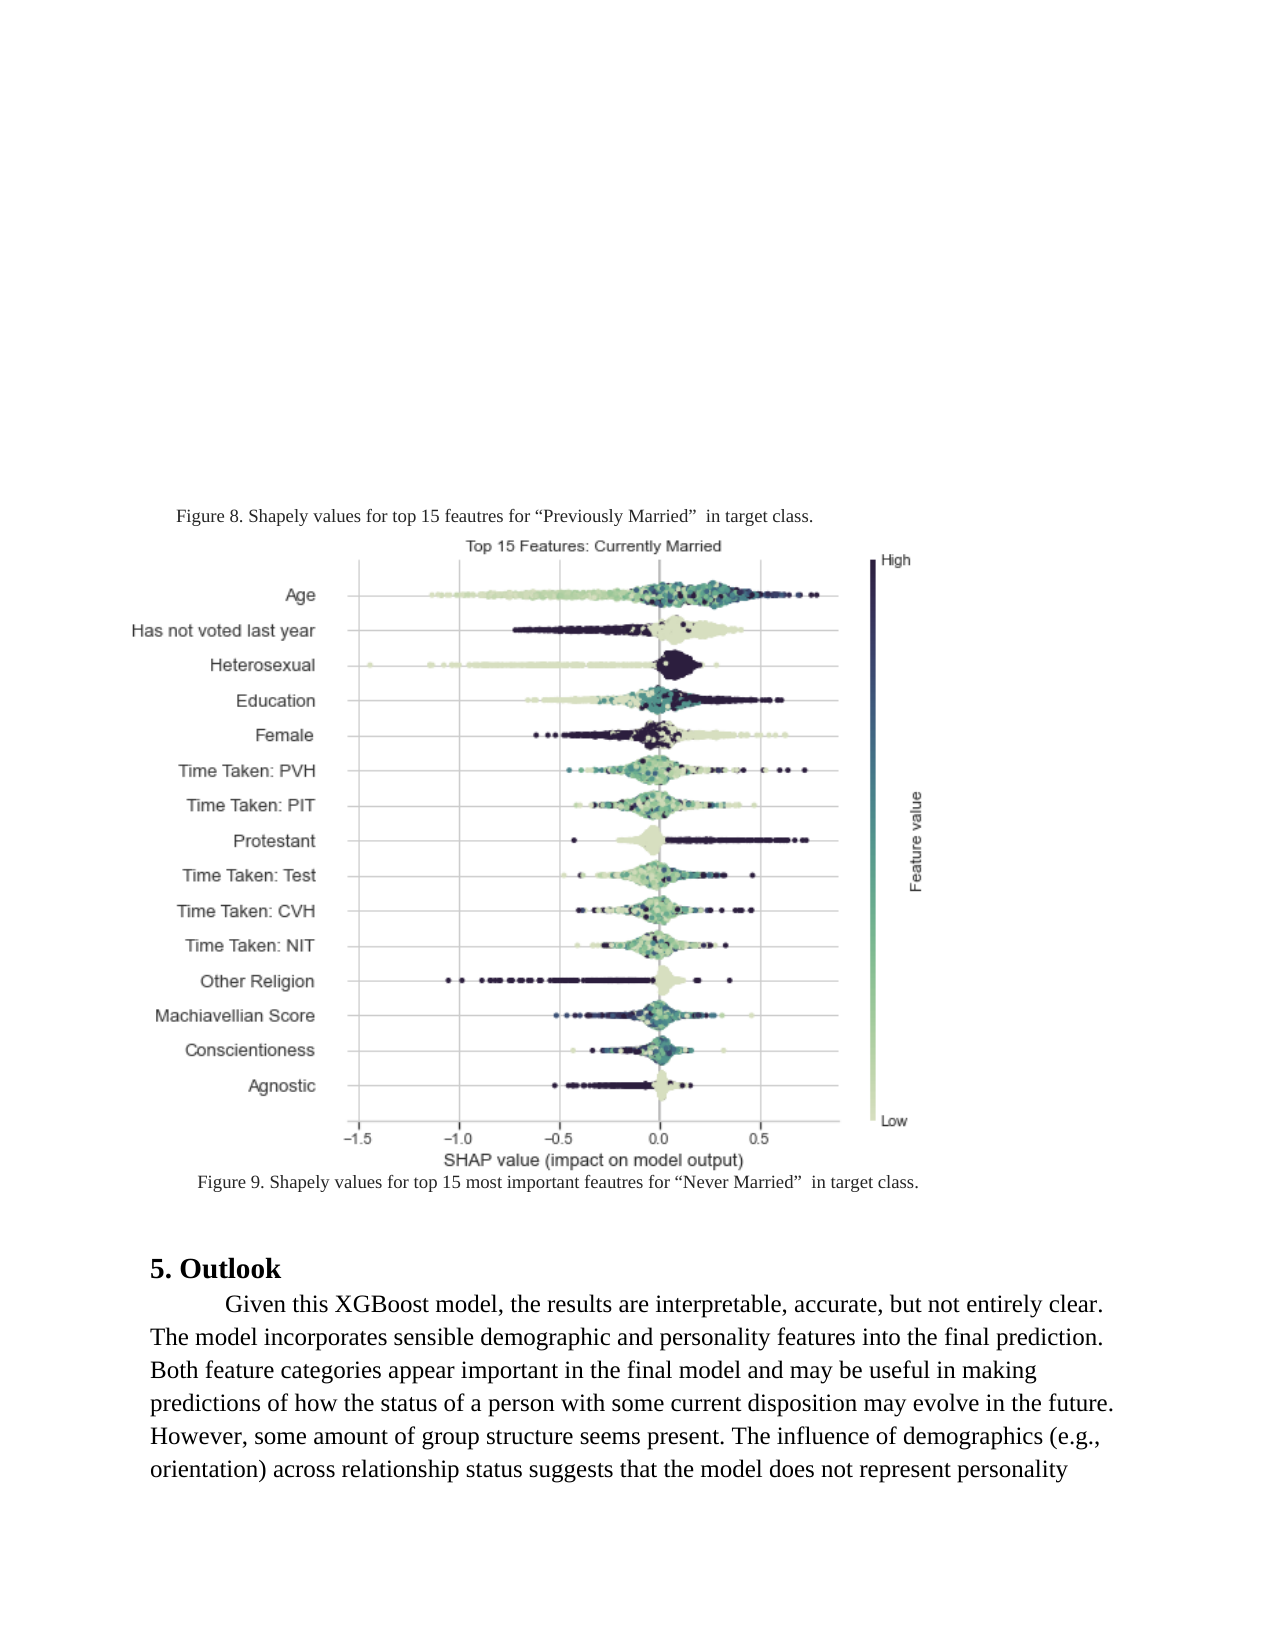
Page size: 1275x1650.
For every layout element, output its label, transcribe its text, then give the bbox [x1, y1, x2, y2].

text 5. Outlook [150, 1251, 1125, 1284]
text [150, 1289, 1125, 1483]
picture [122, 531, 935, 1180]
